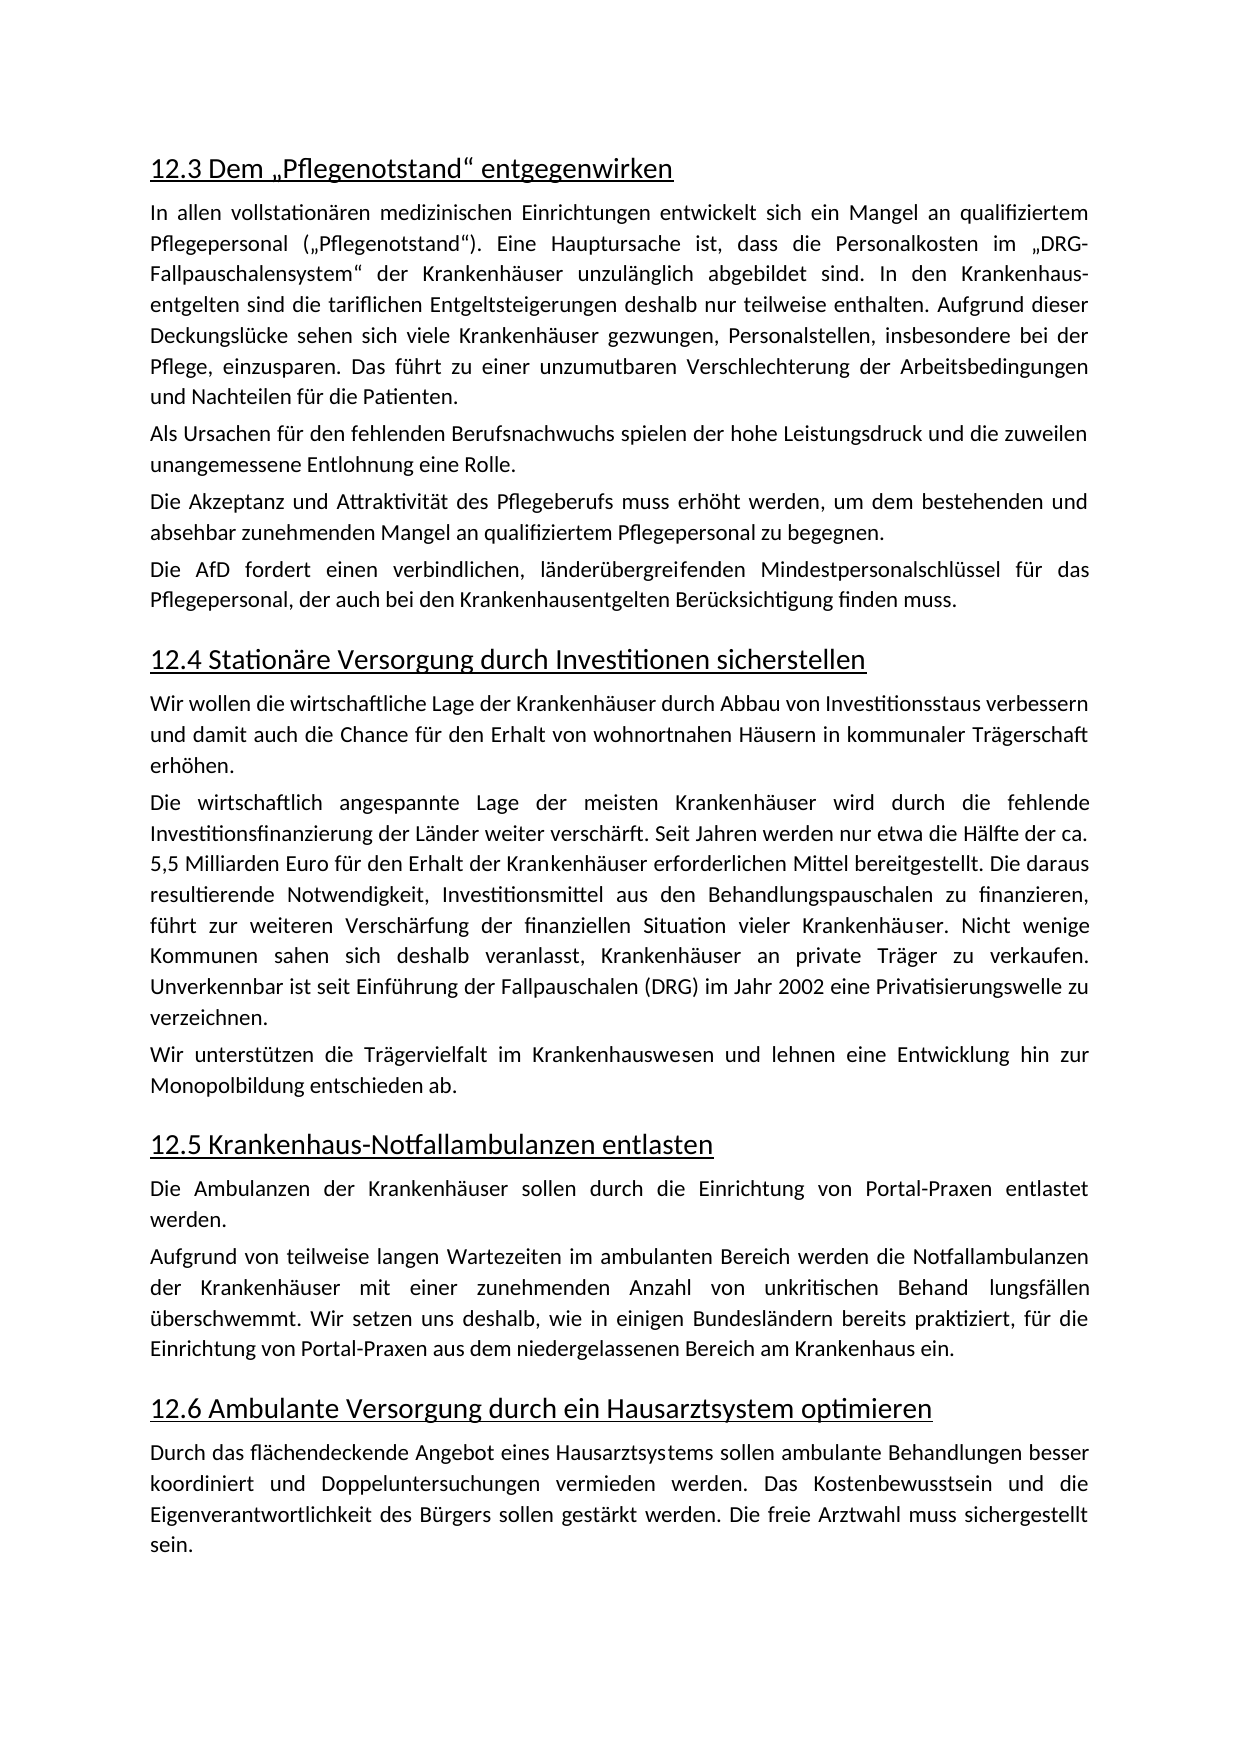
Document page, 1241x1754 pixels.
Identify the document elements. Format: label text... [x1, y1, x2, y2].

text Die Akzeptanz und Attraktivität des Pflegeberufs muss erhöht werden, um dem bestehenden und absehbar zunehmenden Mangel an qualifiziertem Pflegepersonal zu begegnen. [150, 487, 1090, 546]
text Wir unterstützen die Trägervielfalt im Krankenhauswesen und lehnen eine Entwicklung hin zur Monopolbildung entschieden ab. [150, 1040, 1090, 1099]
text Die Ambulanzen der Krankenhäuser sollen durch die Einrichtung von Portal-Praxen entlastet werden. [150, 1174, 1090, 1233]
text Als Ursachen für den fehlenden Berufsnachwuchs spielen der hohe Leistungsdruck und die zuweilen unangemessene Entlohnung eine Rolle. [150, 419, 1090, 478]
subtitle 12.6 Ambulante Versorgung durch ein Hausarztsystem optimieren [150, 1390, 1090, 1426]
subtitle 12.4 Stationäre Versorgung durch Investitionen sicherstellen [150, 641, 1090, 677]
text Durch das flächendeckende Angebot eines Hausarztsystems sollen ambulante Behandlungen besser koordiniert und Doppeluntersuchungen vermieden werden. Das Kostenbewusstsein und die Eigenverantwortlichkeit des Bürgers sollen gestärkt werden. Die freie Arztwahl muss sichergestellt sein. [150, 1438, 1090, 1558]
text Aufgrund von teilweise langen Wartezeiten im ambulanten Bereich werden die Notfallambulanzen der Krankenhäuser mit einer zunehmenden Anzahl von unkritischen Behand lungsfällen überschwemmt. Wir setzen uns deshalb, wie in einigen Bundesländern bereits praktiziert, für die Einrichtung von Portal-Praxen aus dem niedergelassenen Bereich am Krankenhaus ein. [150, 1242, 1090, 1362]
text Die wirtschaftlich angespannte Lage der meisten Krankenhäuser wird durch die fehlende Investitionsfinanzierung der Länder weiter verschärft. Seit Jahren werden nur etwa die Hälfte der ca. 5,5 Milliarden Euro für den Erhalt der Krankenhäuser erforderlichen Mittel bereitgestellt. Die daraus resultierende Notwendigkeit, Investitionsmittel aus den Behandlungspauschalen zu finanzieren, führt zur weiteren Verschärfung der finanziellen Situation vieler Krankenhäuser. Nicht wenige Kommunen sahen sich deshalb veranlasst, Krankenhäuser an private Träger zu verkaufen. Unverkennbar ist seit Einführung der Fallpauschalen (DRG) im Jahr 2002 eine Privatisierungswelle zu verzeichnen. [150, 788, 1090, 1031]
text Die AfD fordert einen verbindlichen, länderübergreifenden Mindestpersonalschlüssel für das Pflegepersonal, der auch bei den Krankenhausentgelten Berücksichtigung finden muss. [150, 555, 1090, 614]
subtitle 12.5 Krankenhaus-Notfallambulanzen entlasten [150, 1126, 1090, 1162]
text Wir wollen die wirtschaftliche Lage der Krankenhäuser durch Abbau von Investitionsstaus verbessern und damit auch die Chance für den Erhalt von wohnortnahen Häusern in kommunaler Trägerschaft erhöhen. [150, 689, 1090, 779]
subtitle 12.3 Dem „Pflegenotstand“ entgegenwirken [150, 150, 1090, 186]
text In allen vollstationären medizinischen Einrichtungen entwickelt sich ein Mangel an qualifiziertem Pflegepersonal („Pflegenotstand“). Eine Hauptursache ist, dass die Personalkosten im „DRG-Fallpauschalensystem“ der Krankenhäuser unzulänglich abgebildet sind. In den Krankenhaus- entgelten sind die tariflichen Entgeltsteigerungen deshalb nur teilweise enthalten. Aufgrund dieser Deckungslücke sehen sich viele Krankenhäuser gezwungen, Personalstellen, insbesondere bei der Pflege, einzusparen. Das führt zu einer unzumutbaren Verschlechterung der Arbeitsbedingungen und Nachteilen für die Patienten. [150, 198, 1090, 411]
